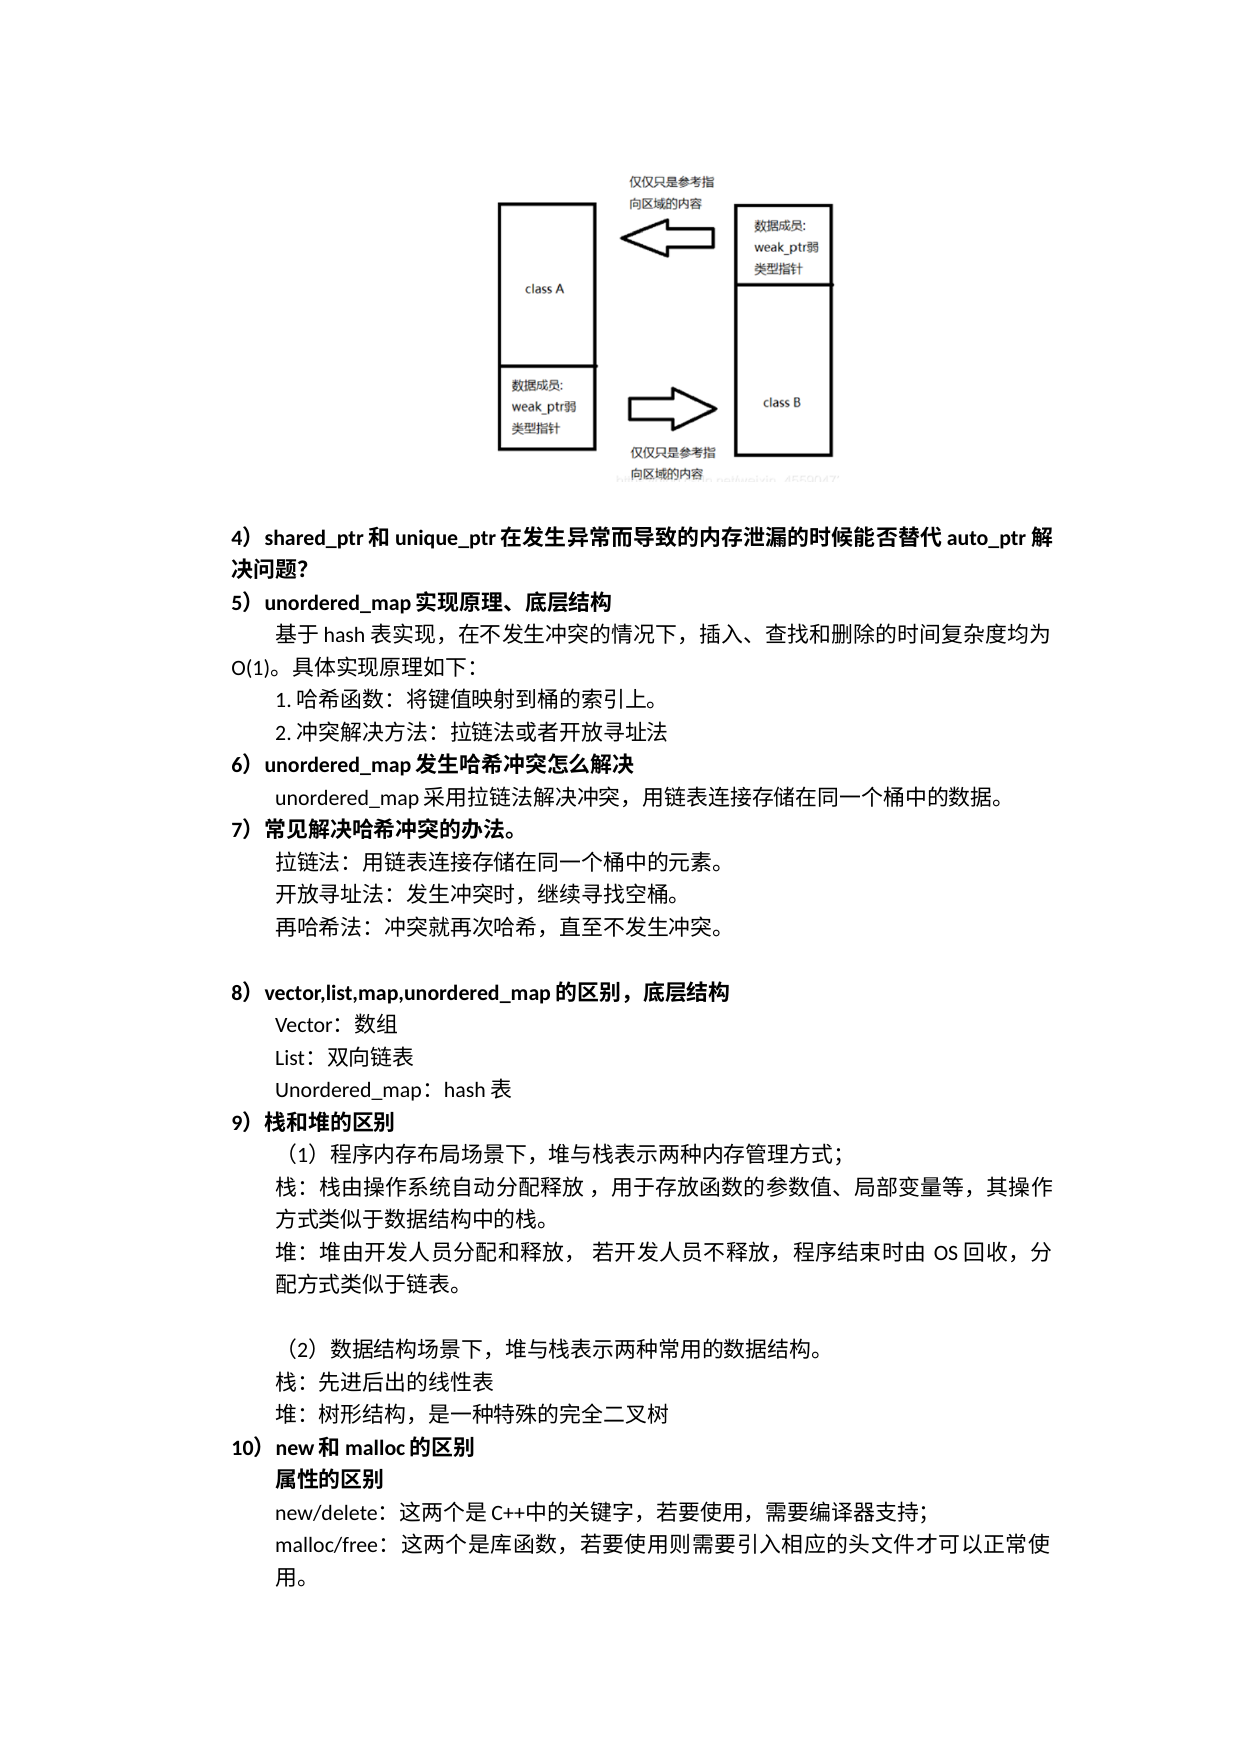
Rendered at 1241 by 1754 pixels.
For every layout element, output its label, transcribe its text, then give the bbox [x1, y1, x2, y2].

text 堆：堆由开发人员分配和释放， 若开发人员不释放，程序结束时由 OS 回收，分配方式类似于链表。 [275, 1234, 1053, 1299]
list unordered_map实现原理、底层结构 [231, 584, 1053, 617]
list 栈和堆的区别 [231, 1104, 1053, 1137]
text Vector：数组 [231, 1007, 1053, 1039]
text （2）数据结构场景下，堆与栈表示两种常用的数据结构。 [275, 1299, 1053, 1364]
list new和malloc的区别 [231, 1429, 1053, 1462]
text 拉链法：用链表连接存储在同一个桶中的元素。 [231, 844, 1053, 877]
picture [488, 162, 840, 482]
text 基于hash表实现，在不发生冲突的情况下，插入、查找和删除的时间复杂度均为O(1)。具体实现原理如下： [231, 617, 1053, 682]
text 栈：栈由操作系统自动分配释放 ，用于存放函数的参数值、局部变量等，其操作方式类似于数据结构中的栈。 [275, 1169, 1053, 1234]
text malloc/free：这两个是库函数，若要使用则需要引入相应的头文件才可以正常使用。 [275, 1527, 1053, 1592]
text Unordered_map：hash表 [231, 1072, 1053, 1104]
list 程序内存布局场景下，堆与栈表示两种内存管理方式； [231, 1137, 1053, 1169]
text 栈：先进后出的线性表 [275, 1364, 1053, 1397]
list 冲突解决方法：拉链法或者开放寻址法 [231, 714, 1053, 747]
text 开放寻址法：发生冲突时，继续寻找空桶。 [231, 877, 1053, 909]
text 属性的区别 [275, 1462, 1053, 1494]
list vector,list,map,unordered_map的区别，底层结构 [231, 974, 1053, 1007]
list 常见解决哈希冲突的办法。 [231, 812, 1053, 844]
list unordered_map发生哈希冲突怎么解决 [231, 747, 1053, 779]
text 再哈希法：冲突就再次哈希，直至不发生冲突。 [231, 909, 1053, 942]
text 堆：树形结构，是一种特殊的完全二叉树 [275, 1397, 1053, 1429]
text unordered_map采用拉链法解决冲突，用链表连接存储在同一个桶中的数据。 [231, 779, 1053, 812]
text new/delete：这两个是C++中的关键字，若要使用，需要编译器支持； [275, 1494, 1053, 1527]
text List：双向链表 [231, 1039, 1053, 1072]
list 哈希函数：将键值映射到桶的索引上。 [231, 682, 1053, 714]
list shared_ptr和unique_ptr在发生异常而导致的内存泄漏的时候能否替代auto_ptr解决问题？ [231, 519, 1053, 584]
